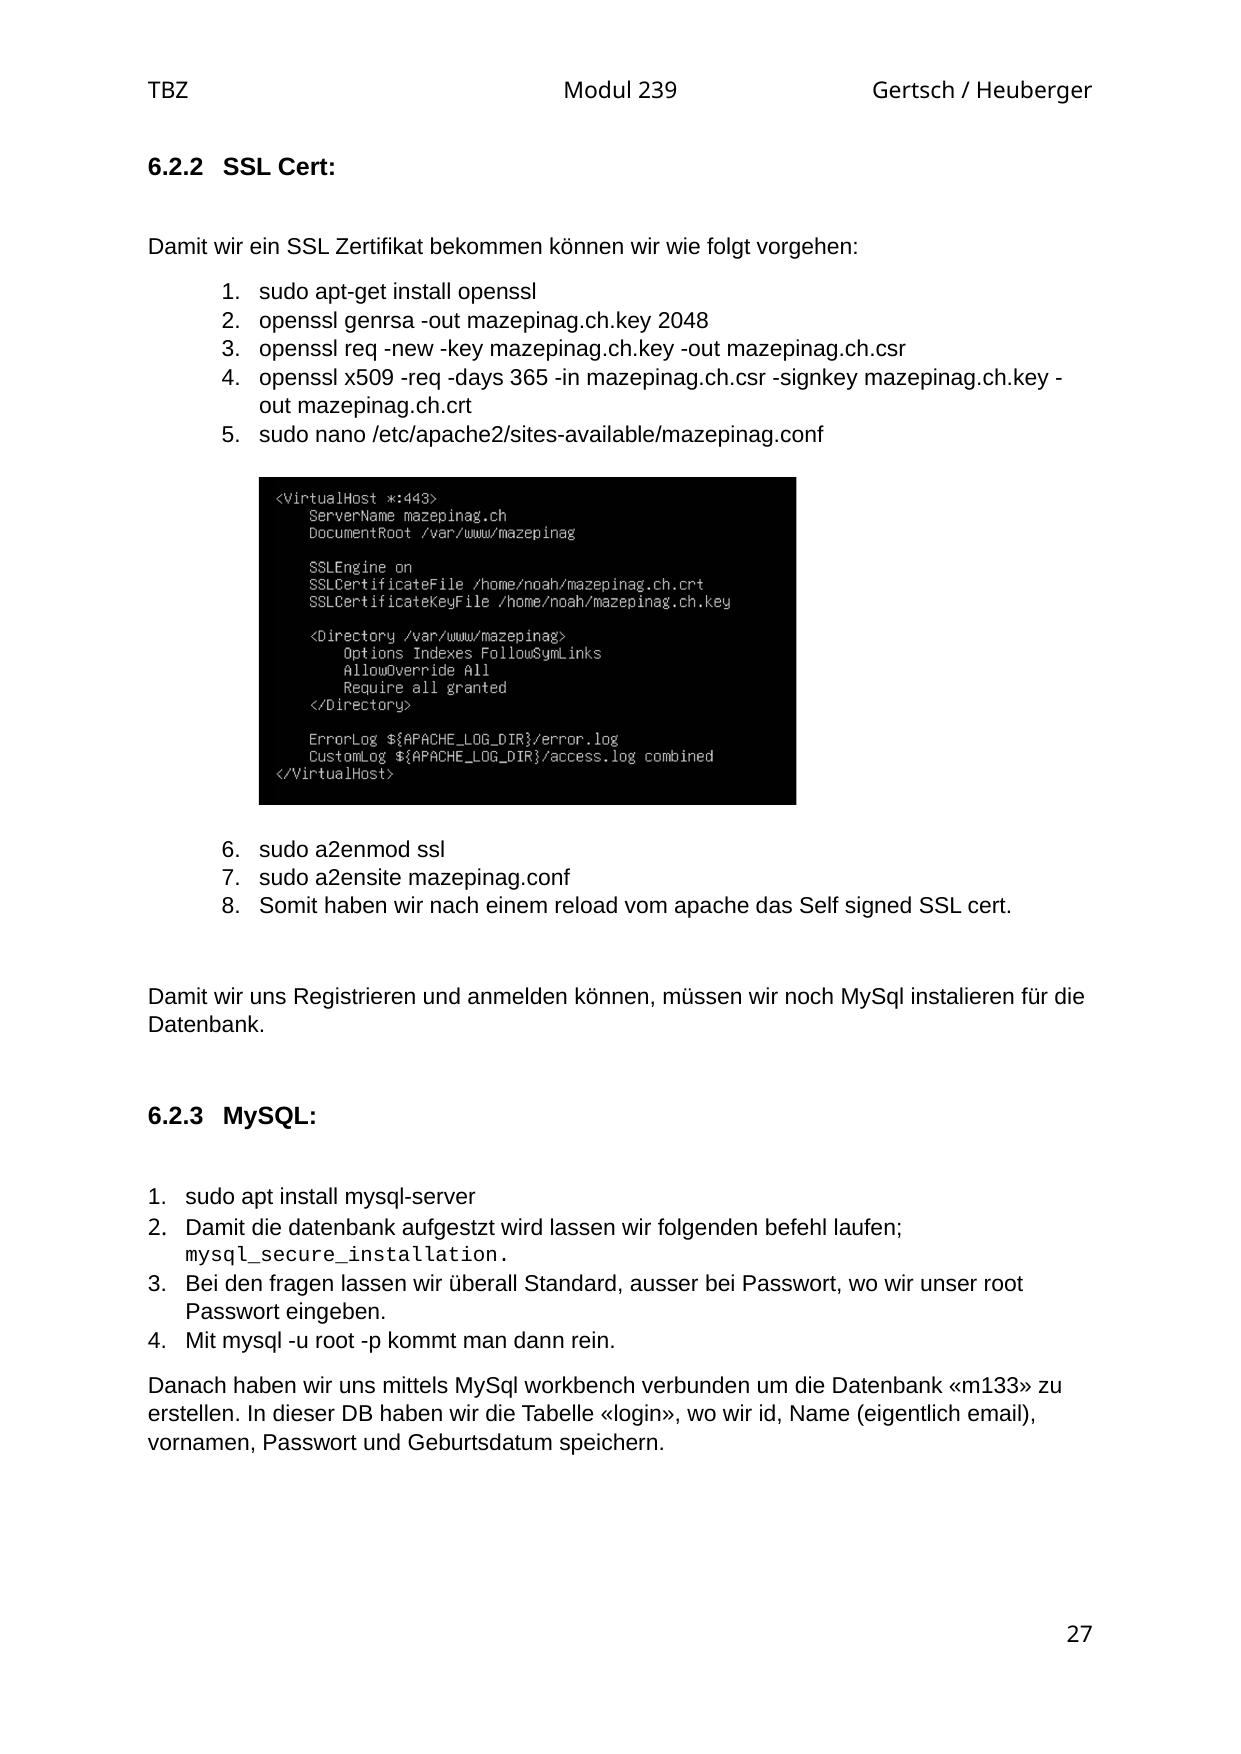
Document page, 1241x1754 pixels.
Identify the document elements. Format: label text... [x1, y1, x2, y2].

list sudo nano /etc/apache2/sites-available/mazepinag.conf [221, 421, 1093, 447]
text Damit wir ein SSL Zertifikat bekommen können wir wie folgt vorgehen: [148, 233, 1093, 259]
text Damit wir uns Registrieren und anmelden können, müssen wir noch MySql instalieren für die Datenbank. [148, 983, 1093, 1037]
list sudo a2ensite mazepinag.conf [221, 864, 1093, 890]
subtitle SSL Cert: [148, 152, 1093, 181]
list openssl req -new -key mazepinag.ch.key -out mazepinag.ch.csr [221, 335, 1093, 362]
list Somit haben wir nach einem reload vom apache das Self signed SSL cert. [221, 892, 1093, 919]
list sudo a2enmod ssl [221, 836, 1093, 862]
picture [258, 477, 797, 805]
list openssl genrsa -out mazepinag.ch.key 2048 [221, 307, 1093, 333]
list sudo apt install mysql-server [148, 1183, 1093, 1209]
subtitle MySQL: [148, 1101, 1093, 1130]
list openssl x509 -req -days 365 -in mazepinag.ch.csr -signkey mazepinag.ch.key -out mazepinag.ch.crt [221, 364, 1093, 418]
list Mit mysql -u root -p kommt man dann rein. [148, 1327, 1093, 1353]
list Damit die datenbank aufgestzt wird lassen wir folgenden befehl laufen; mysql_secure_installation. [148, 1211, 1093, 1268]
list Bei den fragen lassen wir überall Standard, ausser bei Passwort, wo wir unser root Passwort eingeben. [148, 1270, 1093, 1325]
list sudo apt-get install openssl [221, 278, 1093, 305]
text Danach haben wir uns mittels MySql workbench verbunden um die Datenbank «m133» zu erstellen. In dieser DB haben wir die Tabelle «login», wo wir id, Name (eigentlich email), vornamen, Passwort und Geburtsdatum speichern. [148, 1372, 1093, 1455]
